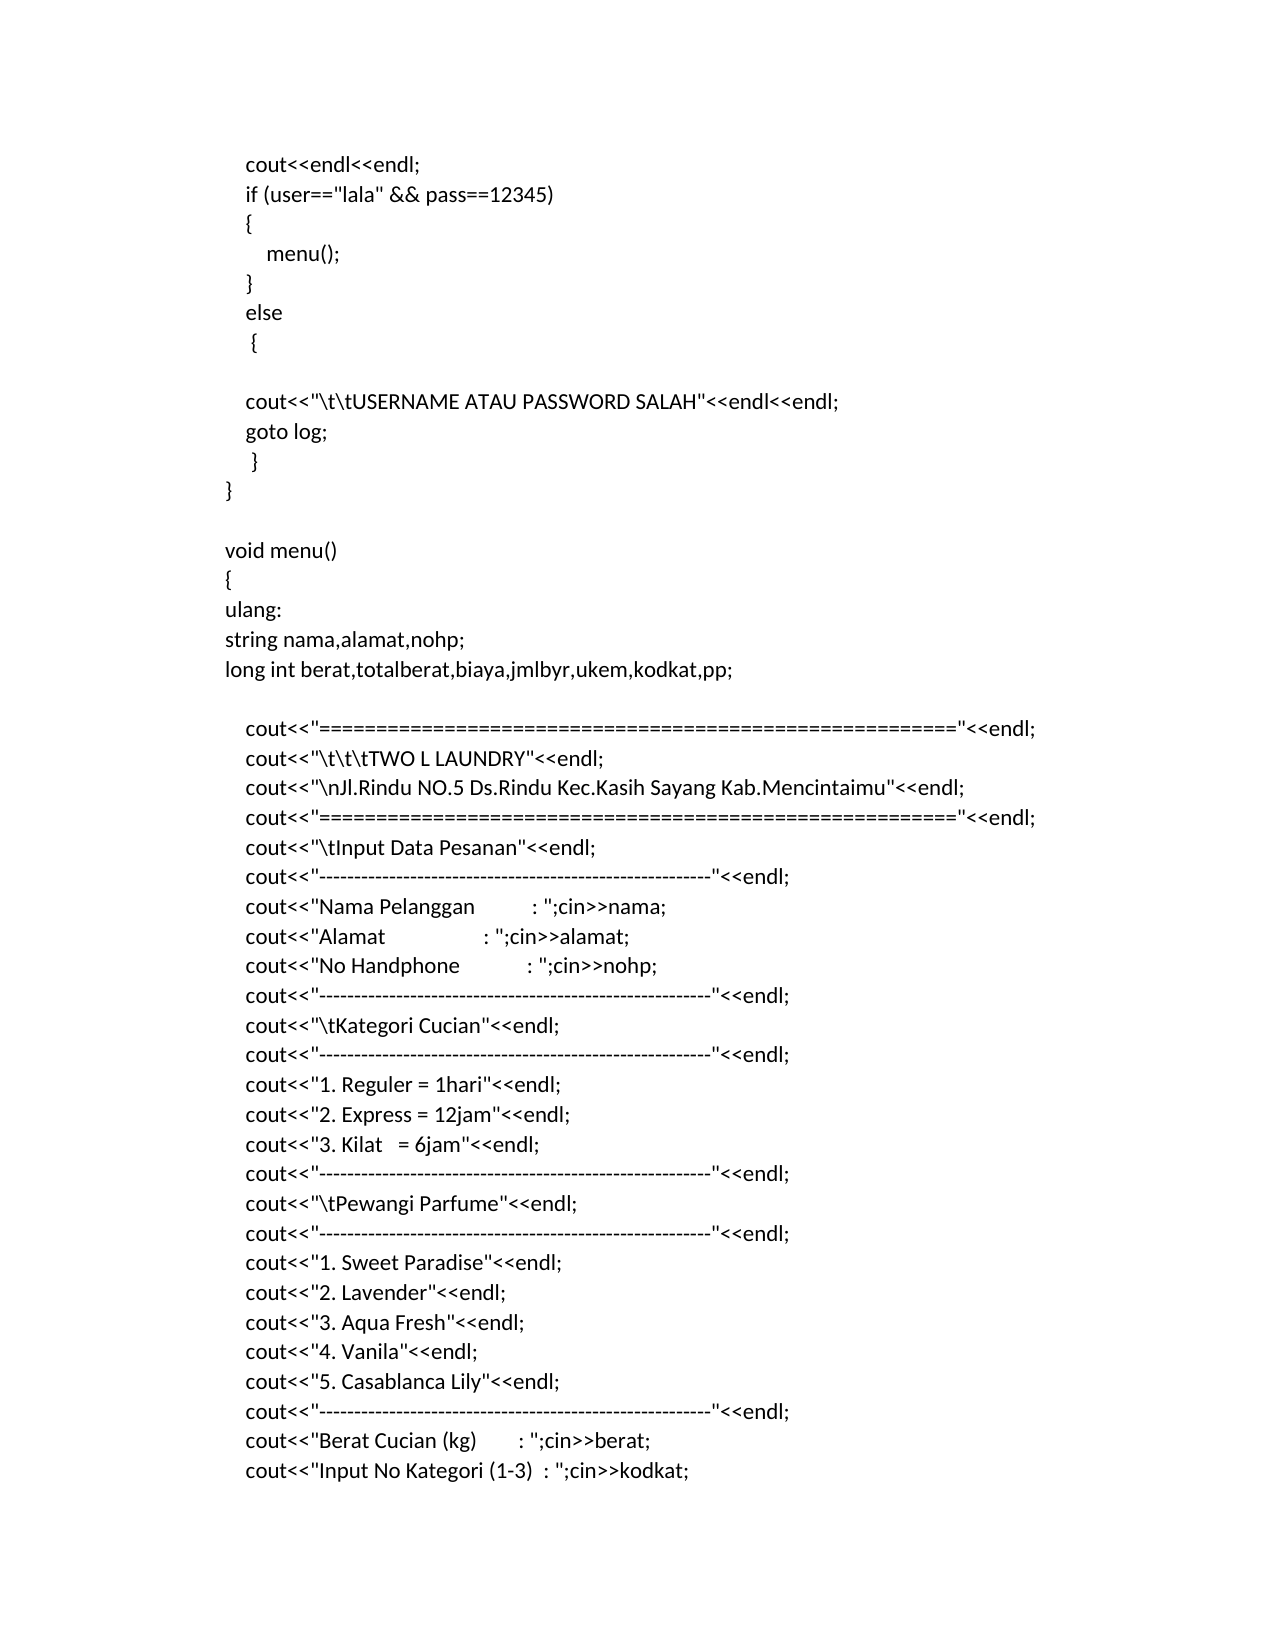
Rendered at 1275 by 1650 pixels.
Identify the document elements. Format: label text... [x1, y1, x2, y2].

list string nama,alamat,nohp; [225, 625, 1125, 653]
list { [225, 209, 1125, 237]
list cout<<"4. Vanila"<<endl; [225, 1337, 1125, 1366]
list cout<<"--------------------------------------------------------"<<endl; [225, 1041, 1125, 1069]
list cout<<"No Handphone : ";cin>>nohp; [225, 952, 1125, 979]
list cout<<"Alamat : ";cin>>alamat; [225, 922, 1125, 950]
list cout<<"Berat Cucian (kg) : ";cin>>berat; [225, 1427, 1125, 1454]
list cout<<"Input No Kategori (1-3) : ";cin>>kodkat; [225, 1456, 1125, 1484]
list cout<<"1. Sweet Paradise"<<endl; [225, 1248, 1125, 1276]
list cout<<"--------------------------------------------------------"<<endl; [225, 862, 1125, 891]
list ulang: [225, 595, 1125, 623]
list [225, 1397, 1125, 1425]
list } [225, 477, 1125, 504]
list cout<<"2. Lavender"<<endl; [225, 1278, 1125, 1306]
list cout<<"\nJl.Rindu NO.5 Ds.Rindu Kec.Kasih Sayang Kab.Mencintaimu"<<endl; [225, 773, 1125, 801]
list cout<<"5. Casablanca Lily"<<endl; [225, 1367, 1125, 1395]
list cout<<"--------------------------------------------------------"<<endl; [225, 1219, 1125, 1247]
list if (user=="lala" && pass==12345) [225, 180, 1125, 208]
list cout<<"--------------------------------------------------------"<<endl; [225, 1159, 1125, 1187]
list cout<<"\t\t\tTWO L LAUNDRY"<<endl; [225, 744, 1125, 772]
list { [225, 566, 1125, 594]
list cout<<"2. Express = 12jam"<<endl; [225, 1100, 1125, 1128]
list } [225, 447, 1125, 475]
list long int berat,totalberat,biaya,jmlbyr,ukem,kodkat,pp; [225, 655, 1125, 683]
list } [225, 269, 1125, 297]
list cout<<"========================================================"<<endl; [225, 714, 1125, 742]
list cout<<"3. Aqua Fresh"<<endl; [225, 1308, 1125, 1336]
list cout<<"\tKategori Cucian"<<endl; [225, 1011, 1125, 1039]
list void menu() [225, 536, 1125, 564]
list cout<<"\t\tUSERNAME ATAU PASSWORD SALAH"<<endl<<endl; [225, 387, 1125, 416]
list cout<<"1. Reguler = 1hari"<<endl; [225, 1070, 1125, 1098]
list { [225, 328, 1125, 356]
list else [225, 298, 1125, 326]
list cout<<endl<<endl; [225, 150, 1125, 178]
list menu(); [225, 239, 1125, 267]
list cout<<"3. Kilat = 6jam"<<endl; [225, 1130, 1125, 1158]
list cout<<"\tInput Data Pesanan"<<endl; [225, 833, 1125, 861]
list cout<<"Nama Pelanggan : ";cin>>nama; [225, 892, 1125, 920]
list cout<<"\tPewangi Parfume"<<endl; [225, 1189, 1125, 1217]
list cout<<"--------------------------------------------------------"<<endl; [225, 981, 1125, 1009]
list cout<<"========================================================"<<endl; [225, 803, 1125, 831]
list goto log; [225, 417, 1125, 445]
